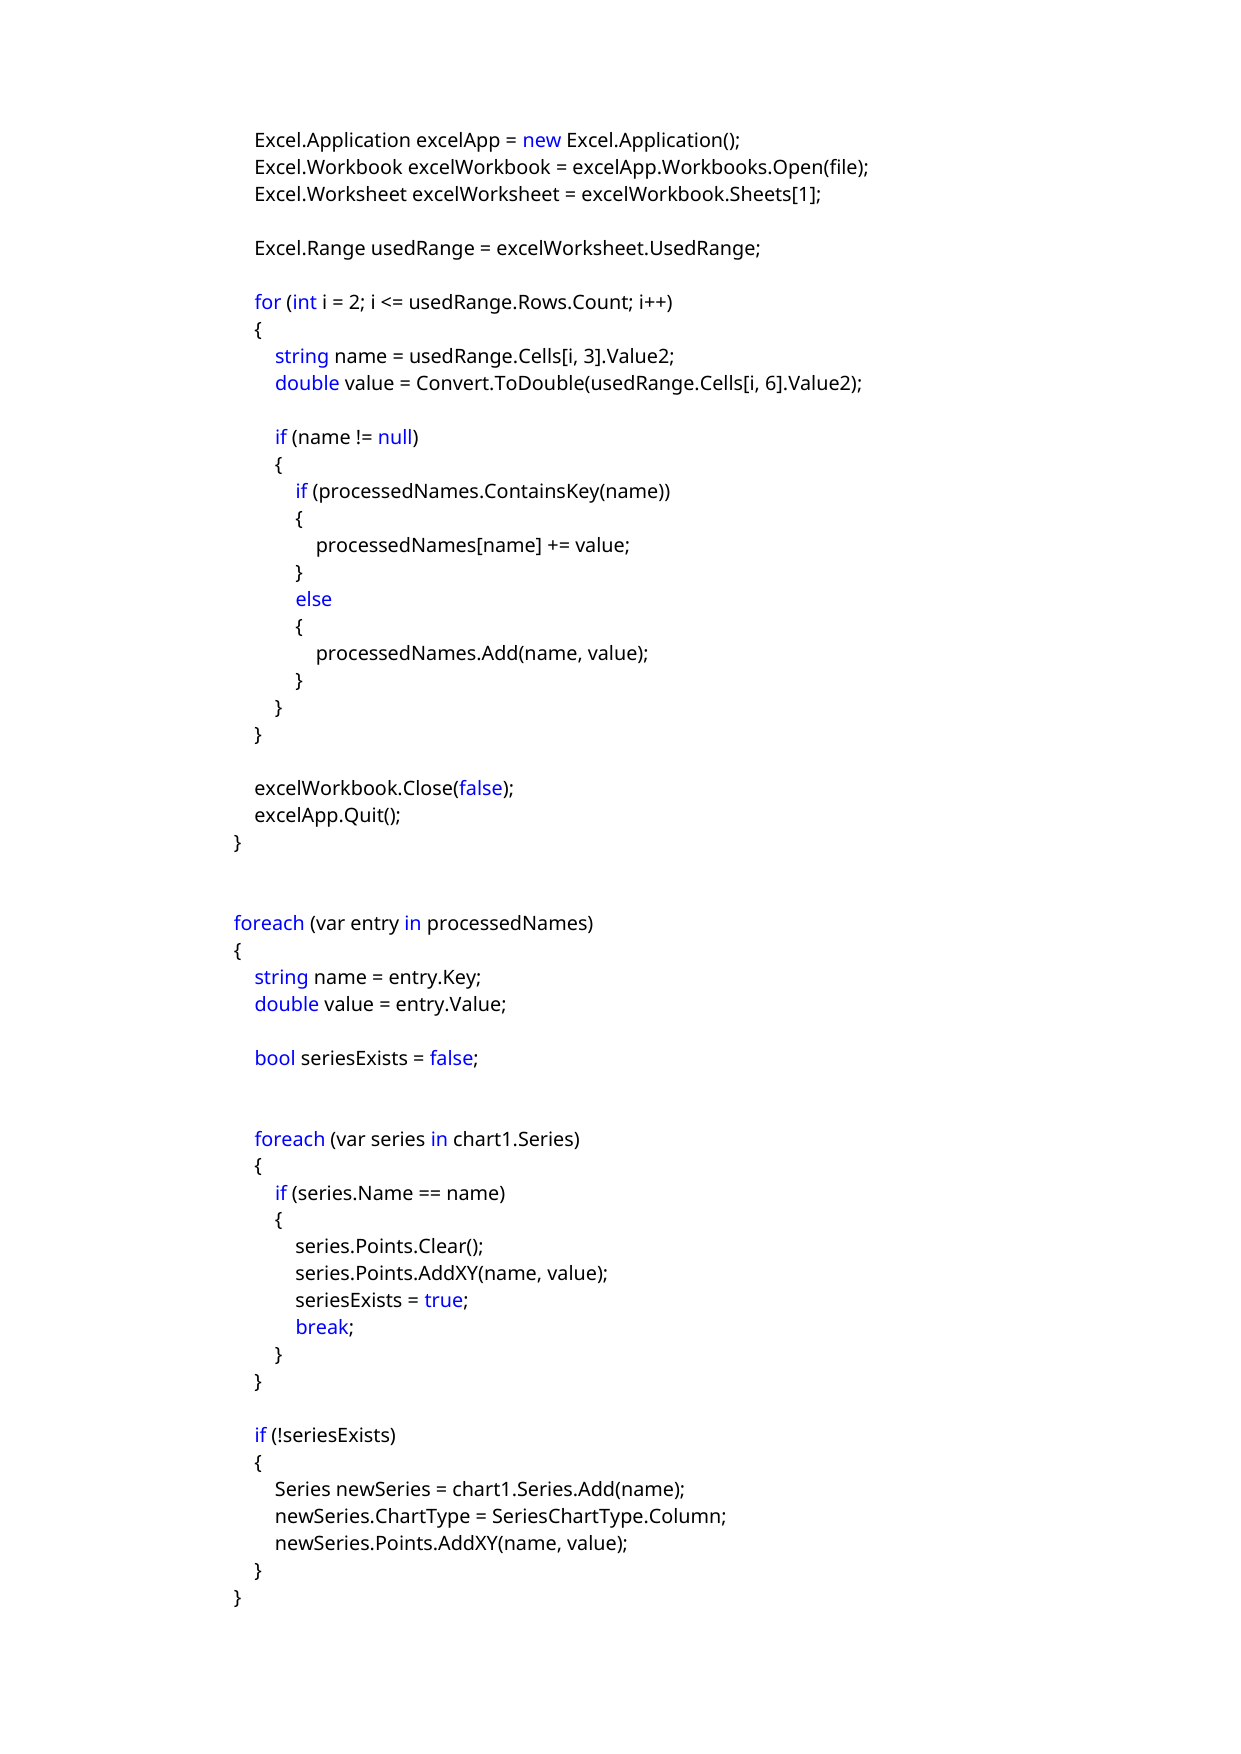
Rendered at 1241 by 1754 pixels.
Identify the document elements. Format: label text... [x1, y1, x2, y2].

text newSeries.Points.AddXY(name, value); [177, 1529, 1152, 1556]
text seriesExists = true; [177, 1287, 1152, 1314]
text for (int i = 2; i <= usedRange.Rows.Count; i++) [177, 288, 1152, 315]
text { [177, 1152, 1152, 1179]
text } [177, 693, 1152, 720]
text { [177, 1206, 1152, 1233]
text { [177, 612, 1152, 639]
text foreach (var series in chart1.Series) [177, 1125, 1152, 1152]
text else [177, 585, 1152, 612]
text Excel.Workbook excelWorkbook = excelApp.Workbooks.Open(file); [177, 153, 1152, 181]
text string name = entry.Key; [177, 963, 1152, 990]
text excelWorkbook.Close(false); [177, 774, 1152, 801]
text { [177, 936, 1152, 963]
text string name = usedRange.Cells[i, 3].Value2; [177, 342, 1152, 369]
text } [177, 1341, 1152, 1368]
text } [177, 666, 1152, 693]
text } [177, 1368, 1152, 1394]
text double value = entry.Value; [177, 990, 1152, 1017]
text Excel.Application excelApp = new Excel.Application(); [177, 127, 1152, 153]
text { [177, 504, 1152, 531]
text } [177, 1556, 1152, 1583]
text } [177, 720, 1152, 747]
text if (series.Name == name) [177, 1179, 1152, 1206]
text if (name != null) [177, 423, 1152, 450]
text Series newSeries = chart1.Series.Add(name); [177, 1476, 1152, 1502]
text } [177, 1583, 1152, 1610]
text excelApp.Quit(); [177, 801, 1152, 828]
text series.Points.Clear(); [177, 1233, 1152, 1260]
text break; [177, 1314, 1152, 1341]
text Excel.Worksheet excelWorksheet = excelWorkbook.Sheets[1]; [177, 181, 1152, 207]
text double value = Convert.ToDouble(usedRange.Cells[i, 6].Value2); [177, 369, 1152, 396]
text Excel.Range usedRange = excelWorksheet.UsedRange; [177, 234, 1152, 261]
text } [177, 828, 1152, 855]
text series.Points.AddXY(name, value); [177, 1260, 1152, 1287]
text processedNames[name] += value; [177, 531, 1152, 558]
text } [177, 558, 1152, 585]
text if (processedNames.ContainsKey(name)) [177, 477, 1152, 504]
text { [177, 450, 1152, 477]
text { [177, 1448, 1152, 1476]
text foreach (var entry in processedNames) [177, 909, 1152, 936]
text if (!seriesExists) [177, 1422, 1152, 1448]
text newSeries.ChartType = SeriesChartType.Column; [177, 1502, 1152, 1529]
text bool seriesExists = false; [177, 1044, 1152, 1071]
text processedNames.Add(name, value); [177, 639, 1152, 666]
text { [177, 315, 1152, 342]
